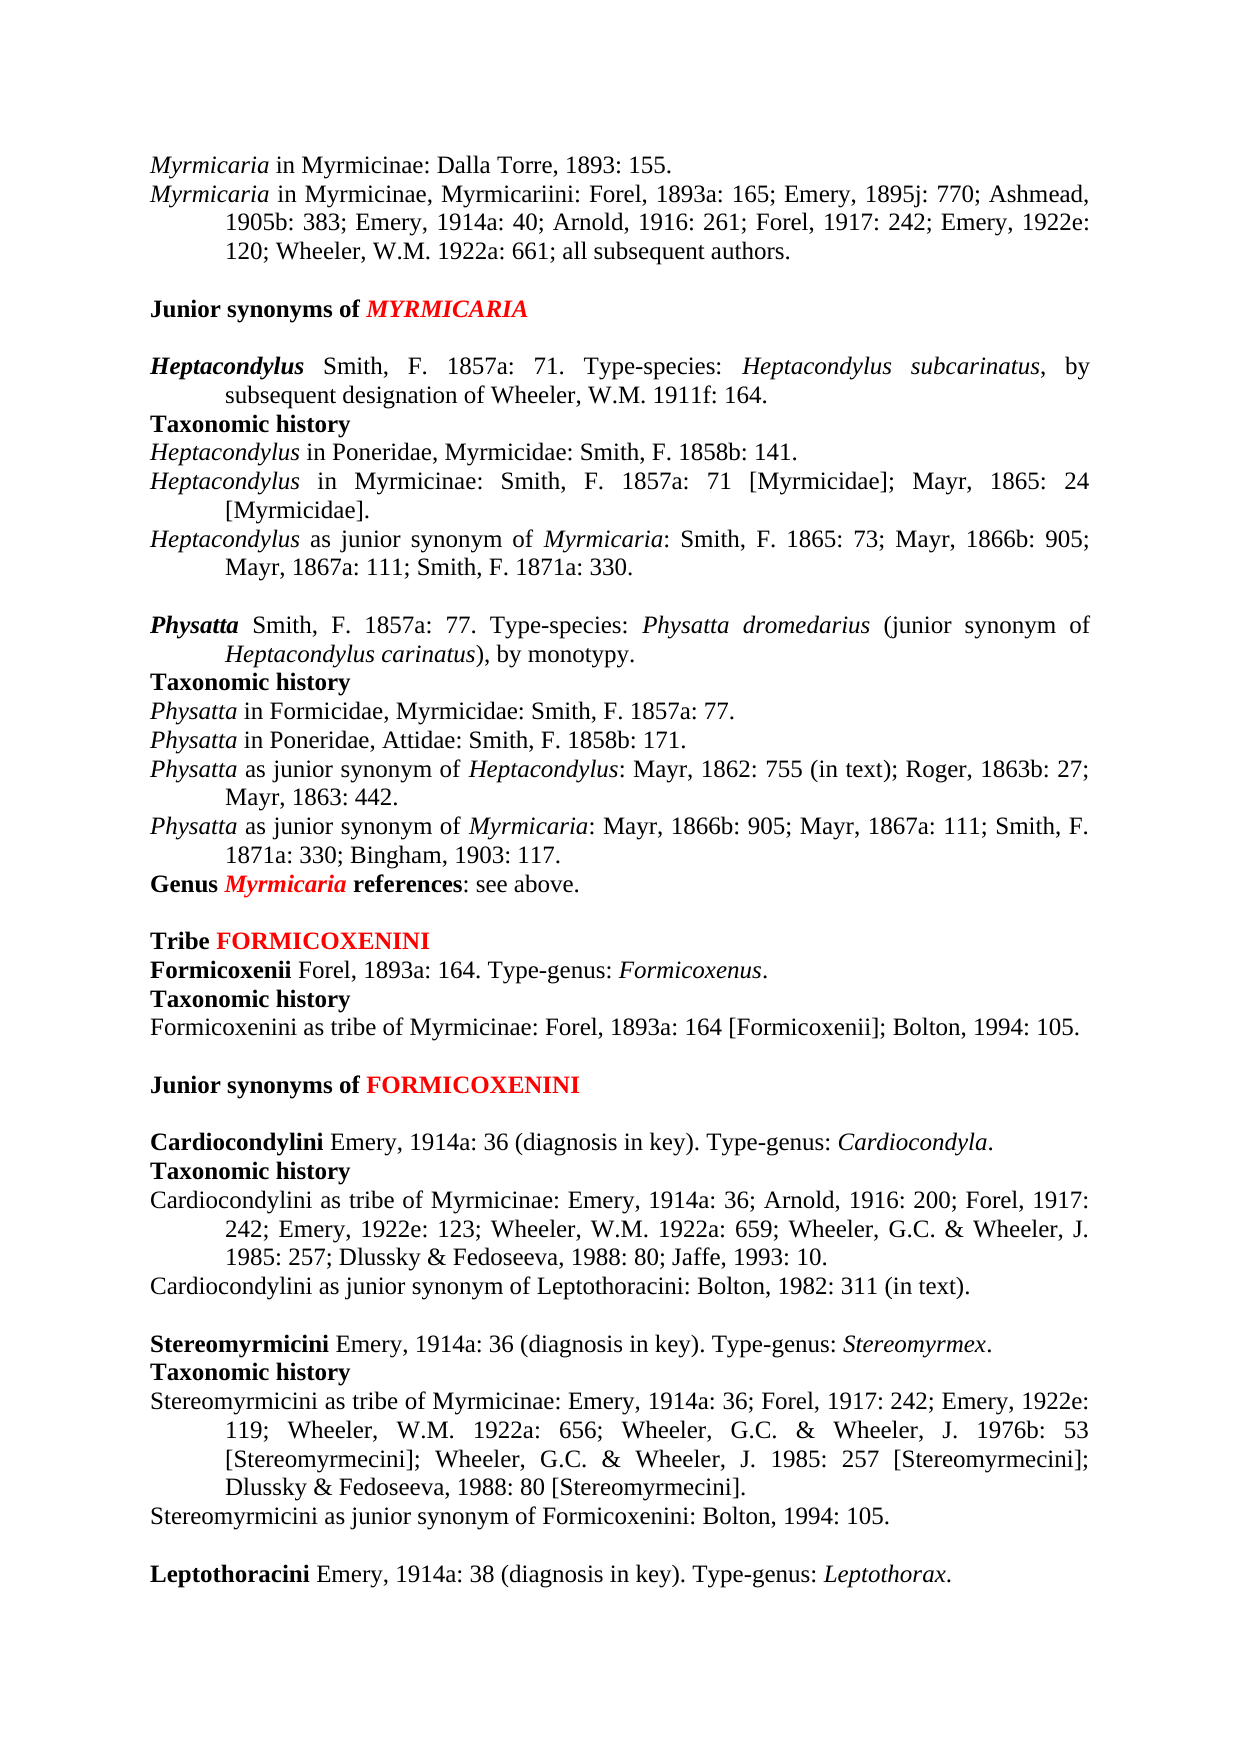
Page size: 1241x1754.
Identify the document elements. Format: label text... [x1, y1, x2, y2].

text Taxonomic history [150, 1156, 1090, 1185]
text Heptacondylus in Poneridae, Myrmicidae: Smith, F. 1858b: 141. [150, 437, 1090, 466]
text Physatta in Poneridae, Attidae: Smith, F. 1858b: 171. [150, 725, 1090, 754]
text Junior synonyms of FORMICOXENINI [150, 1070, 1090, 1099]
text Physatta as junior synonym of Myrmicaria: Mayr, 1866b: 905; Mayr, 1867a: 111; Smith, F. 1871a: 330; Bingham, 1903: 117. [150, 811, 1090, 869]
text Myrmicaria in Myrmicinae, Myrmicariini: Forel, 1893a: 165; Emery, 1895j: 770; Ashmead, 1905b: 383; Emery, 1914a: 40; Arnold, 1916: 261; Forel, 1917: 242; Emery, 1922e: 120; Wheeler, W.M. 1922a: 661; all subsequent authors. [150, 179, 1090, 265]
text Stereomyrmicini as tribe of Myrmicinae: Emery, 1914a: 36; Forel, 1917: 242; Emery, 1922e: 119; Wheeler, W.M. 1922a: 656; Wheeler, G.C. & Wheeler, J. 1976b: 53 [Stereomyrmecini]; Wheeler, G.C. & Wheeler, J. 1985: 257 [Stereomyrmecini]; Dlussky & Fedoseeva, 1988: 80 [Stereomyrmecini]. [150, 1386, 1090, 1501]
text Physatta in Formicidae, Myrmicidae: Smith, F. 1857a: 77. [150, 696, 1090, 725]
text Taxonomic history [150, 409, 1090, 437]
text Taxonomic history [150, 667, 1090, 696]
text Cardiocondylini Emery, 1914a: 36 (diagnosis in key). Type-genus: Cardiocondyla. [150, 1127, 1090, 1156]
text Tribe FORMICOXENINI [150, 926, 1090, 955]
text Taxonomic history [150, 1357, 1090, 1386]
text Leptothoracini Emery, 1914a: 38 (diagnosis in key). Type-genus: Leptothorax. [150, 1559, 1090, 1587]
text Physatta as junior synonym of Heptacondylus: Mayr, 1862: 755 (in text); Roger, 1863b: 27; Mayr, 1863: 442. [150, 754, 1090, 811]
text Formicoxenii Forel, 1893a: 164. Type-genus: Formicoxenus. [150, 955, 1090, 984]
text Heptacondylus Smith, F. 1857a: 71. Type-species: Heptacondylus subcarinatus, by subsequent designation of Wheeler, W.M. 1911f: 164. [150, 351, 1090, 409]
text Stereomyrmicini as junior synonym of Formicoxenini: Bolton, 1994: 105. [150, 1501, 1090, 1530]
text Heptacondylus in Myrmicinae: Smith, F. 1857a: 71 [Myrmicidae]; Mayr, 1865: 24 [Myrmicidae]. [150, 466, 1090, 524]
text Junior synonyms of MYRMICARIA [150, 294, 1090, 322]
text Heptacondylus as junior synonym of Myrmicaria: Smith, F. 1865: 73; Mayr, 1866b: 905; Mayr, 1867a: 111; Smith, F. 1871a: 330. [150, 524, 1090, 581]
text Physatta Smith, F. 1857a: 77. Type-species: Physatta dromedarius (junior synonym of Heptacondylus carinatus), by monotypy. [150, 610, 1090, 667]
text Taxonomic history [150, 984, 1090, 1012]
text Genus Myrmicaria references: see above. [150, 869, 1090, 897]
text Formicoxenini as tribe of Myrmicinae: Forel, 1893a: 164 [Formicoxenii]; Bolton, 1994: 105. [150, 1012, 1090, 1041]
text Cardiocondylini as junior synonym of Leptothoracini: Bolton, 1982: 311 (in text). [150, 1271, 1090, 1300]
text Myrmicaria in Myrmicinae: Dalla Torre, 1893: 155. [150, 150, 1090, 179]
text Cardiocondylini as tribe of Myrmicinae: Emery, 1914a: 36; Arnold, 1916: 200; Forel, 1917: 242; Emery, 1922e: 123; Wheeler, W.M. 1922a: 659; Wheeler, G.C. & Wheeler, J. 1985: 257; Dlussky & Fedoseeva, 1988: 80; Jaffe, 1993: 10. [150, 1185, 1090, 1271]
text Stereomyrmicini Emery, 1914a: 36 (diagnosis in key). Type-genus: Stereomyrmex. [150, 1329, 1090, 1357]
